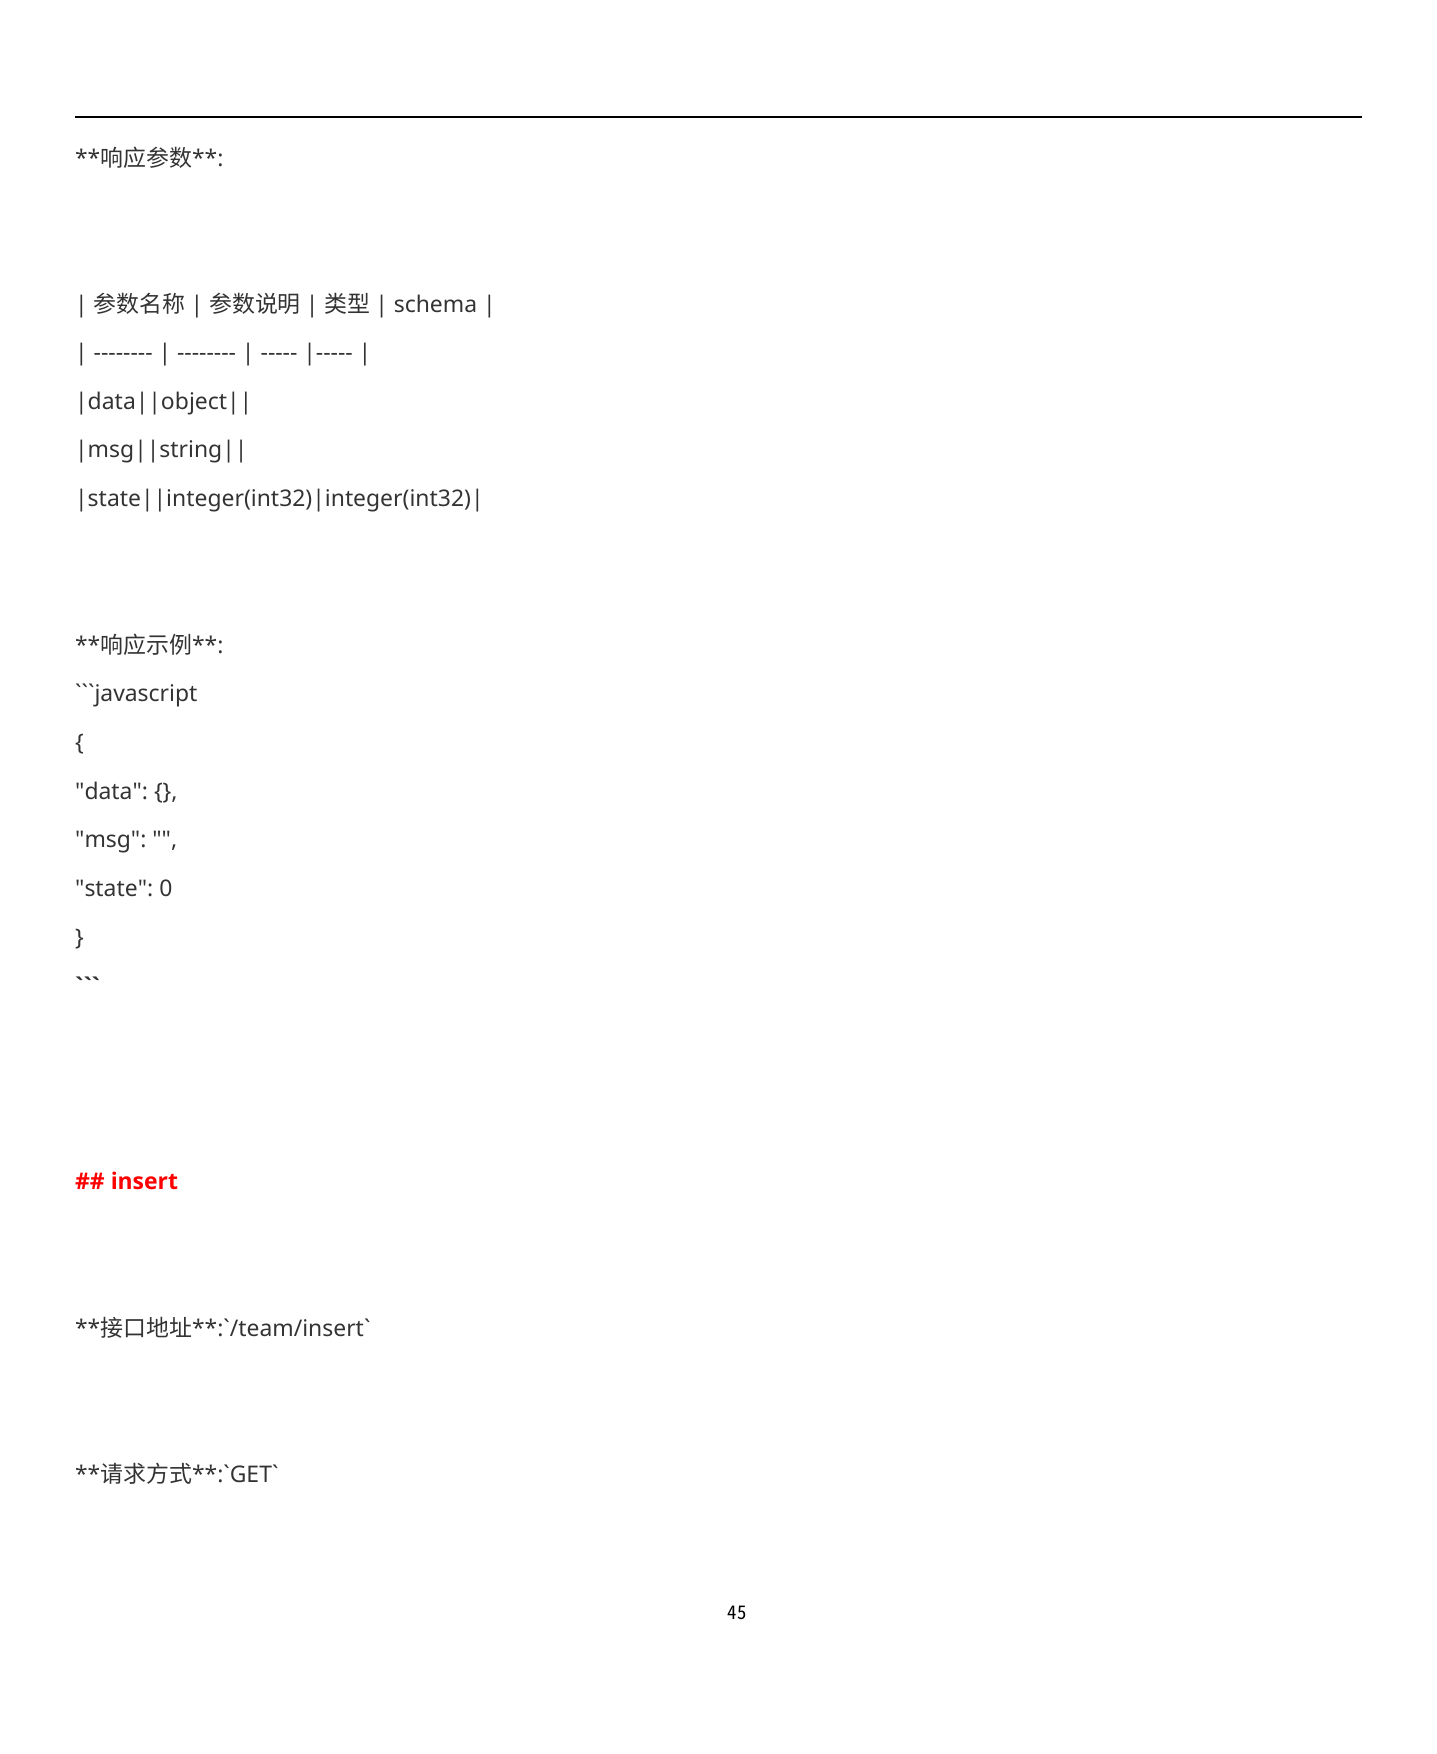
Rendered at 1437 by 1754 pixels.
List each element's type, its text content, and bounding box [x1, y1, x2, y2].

text **响应参数**: [75, 135, 1362, 178]
text | -------- | -------- | ----- |----- | [75, 330, 1362, 373]
text **接口地址**:`/team/insert` [75, 1305, 1362, 1348]
text **请求方式**:`GET` [75, 1452, 1362, 1494]
text "state": 0 [75, 867, 1362, 909]
text } [75, 915, 1362, 958]
text | 参数名称 | 参数说明 | 类型 | schema | [75, 282, 1362, 324]
text ## insert [75, 1159, 1362, 1202]
text ```javascript [75, 672, 1362, 714]
text **响应示例**: [75, 623, 1362, 665]
text |state||integer(int32)|integer(int32)| [75, 477, 1362, 519]
text "data": {}, [75, 769, 1362, 812]
text "msg": "", [75, 818, 1362, 860]
text |msg||string|| [75, 428, 1362, 470]
text |data||object|| [75, 379, 1362, 422]
text { [75, 720, 1362, 763]
text ``` [75, 964, 1362, 1007]
